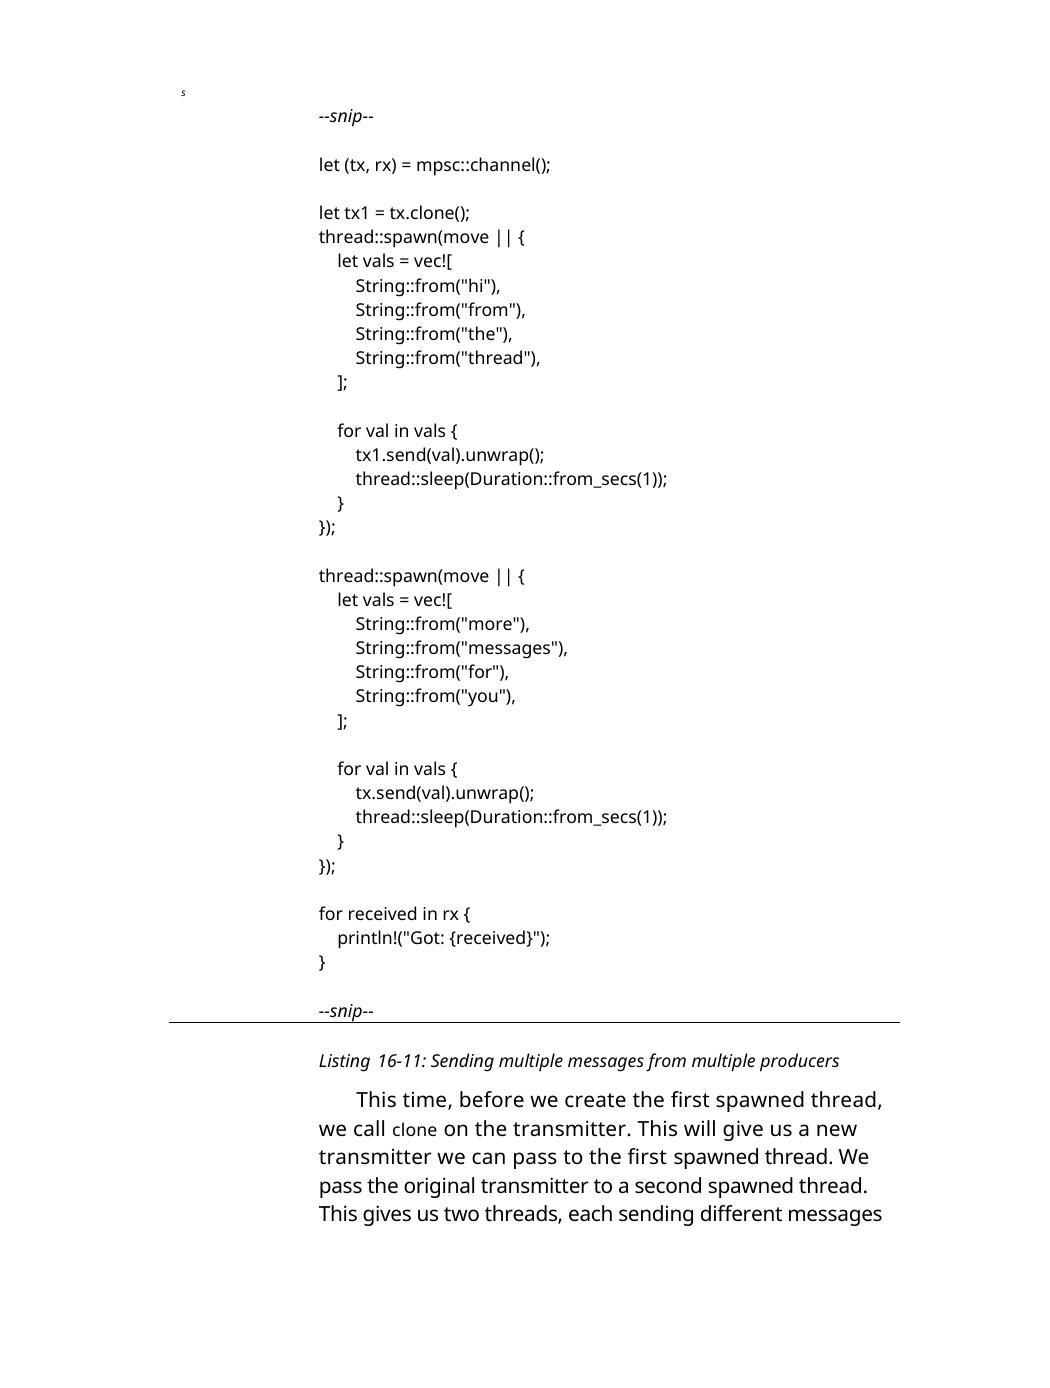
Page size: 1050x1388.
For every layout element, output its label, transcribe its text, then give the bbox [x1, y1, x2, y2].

text let tx1 = tx.clone(); [319, 201, 900, 225]
text }); [319, 853, 900, 877]
text String::from("you"), [319, 684, 900, 708]
text thread::spawn(move || { [319, 563, 900, 587]
text }); [319, 515, 900, 539]
text ]; [319, 370, 900, 394]
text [319, 1086, 900, 1228]
text for val in vals { [319, 418, 900, 442]
text println!("Got: {received}"); [319, 926, 900, 950]
text } [319, 491, 900, 515]
text let (tx, rx) = mpsc::channel(); [319, 152, 900, 176]
list Listing 16-11: Sending multiple messages from multiple producers [319, 1049, 900, 1073]
text String::from("the"), [319, 321, 900, 346]
text tx1.send(val).unwrap(); [319, 442, 900, 466]
text for val in vals { [319, 756, 900, 781]
text String::from("thread"), [319, 346, 900, 370]
text } [319, 829, 900, 853]
text thread::sleep(Duration::from_secs(1)); [319, 805, 900, 829]
text String::from("from"), [319, 297, 900, 321]
text String::from("for"), [319, 660, 900, 684]
text String::from("more"), [319, 611, 900, 636]
text String::from("messages"), [319, 636, 900, 660]
text --snip-- [319, 104, 900, 128]
text String::from("hi"), [319, 273, 900, 297]
text ]; [319, 708, 900, 732]
text tx.send(val).unwrap(); [319, 781, 900, 805]
text } [319, 950, 900, 974]
text --snip-- [319, 998, 900, 1022]
text let vals = vec![ [319, 249, 900, 273]
text let vals = vec![ [319, 587, 900, 611]
text for received in rx { [319, 901, 900, 926]
text thread::spawn(move || { [319, 225, 900, 249]
text thread::sleep(Duration::from_secs(1)); [319, 466, 900, 491]
